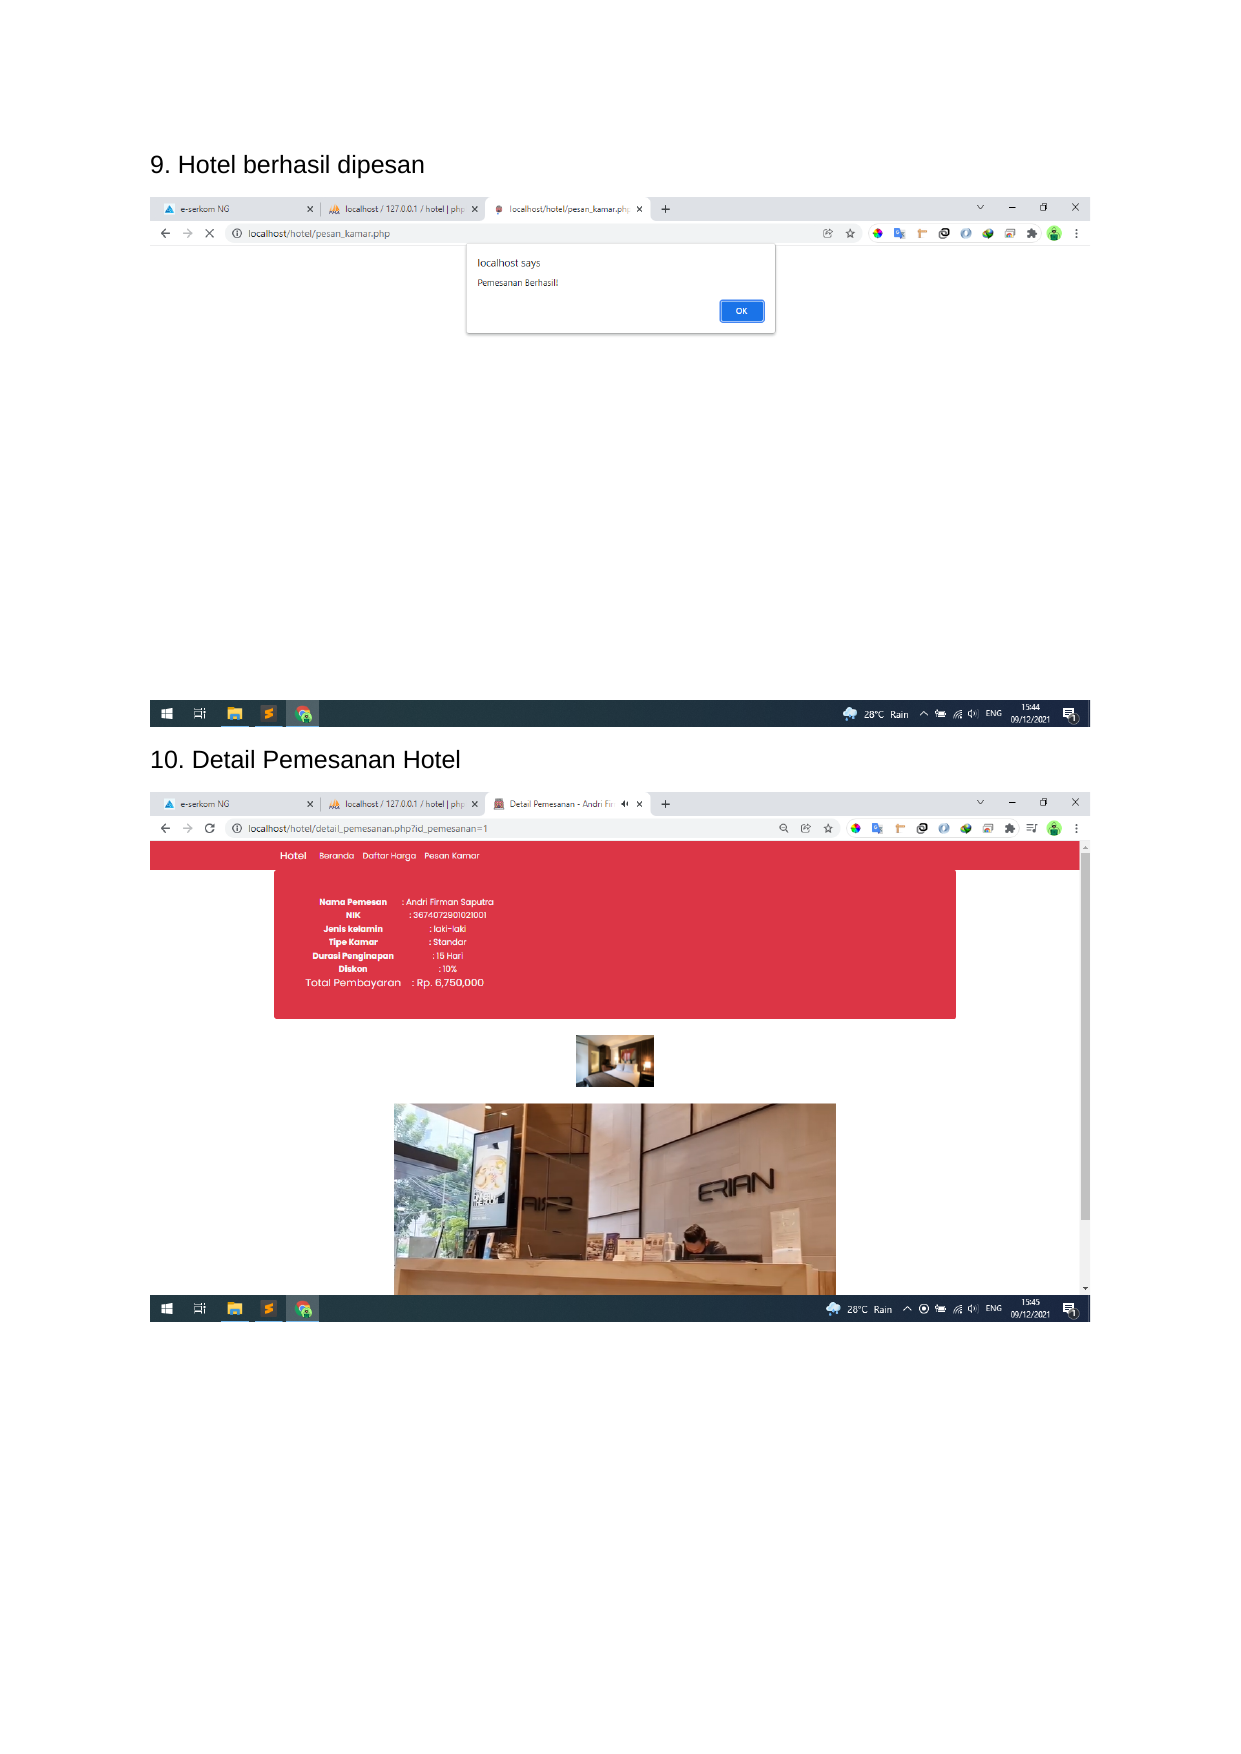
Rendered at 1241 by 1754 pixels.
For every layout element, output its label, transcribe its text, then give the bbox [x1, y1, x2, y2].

picture [150, 197, 1091, 727]
text 10. Detail Pemesanan Hotel [150, 745, 1090, 774]
text 9. Hotel berhasil dipesan [150, 150, 1090, 179]
picture [150, 792, 1091, 1322]
